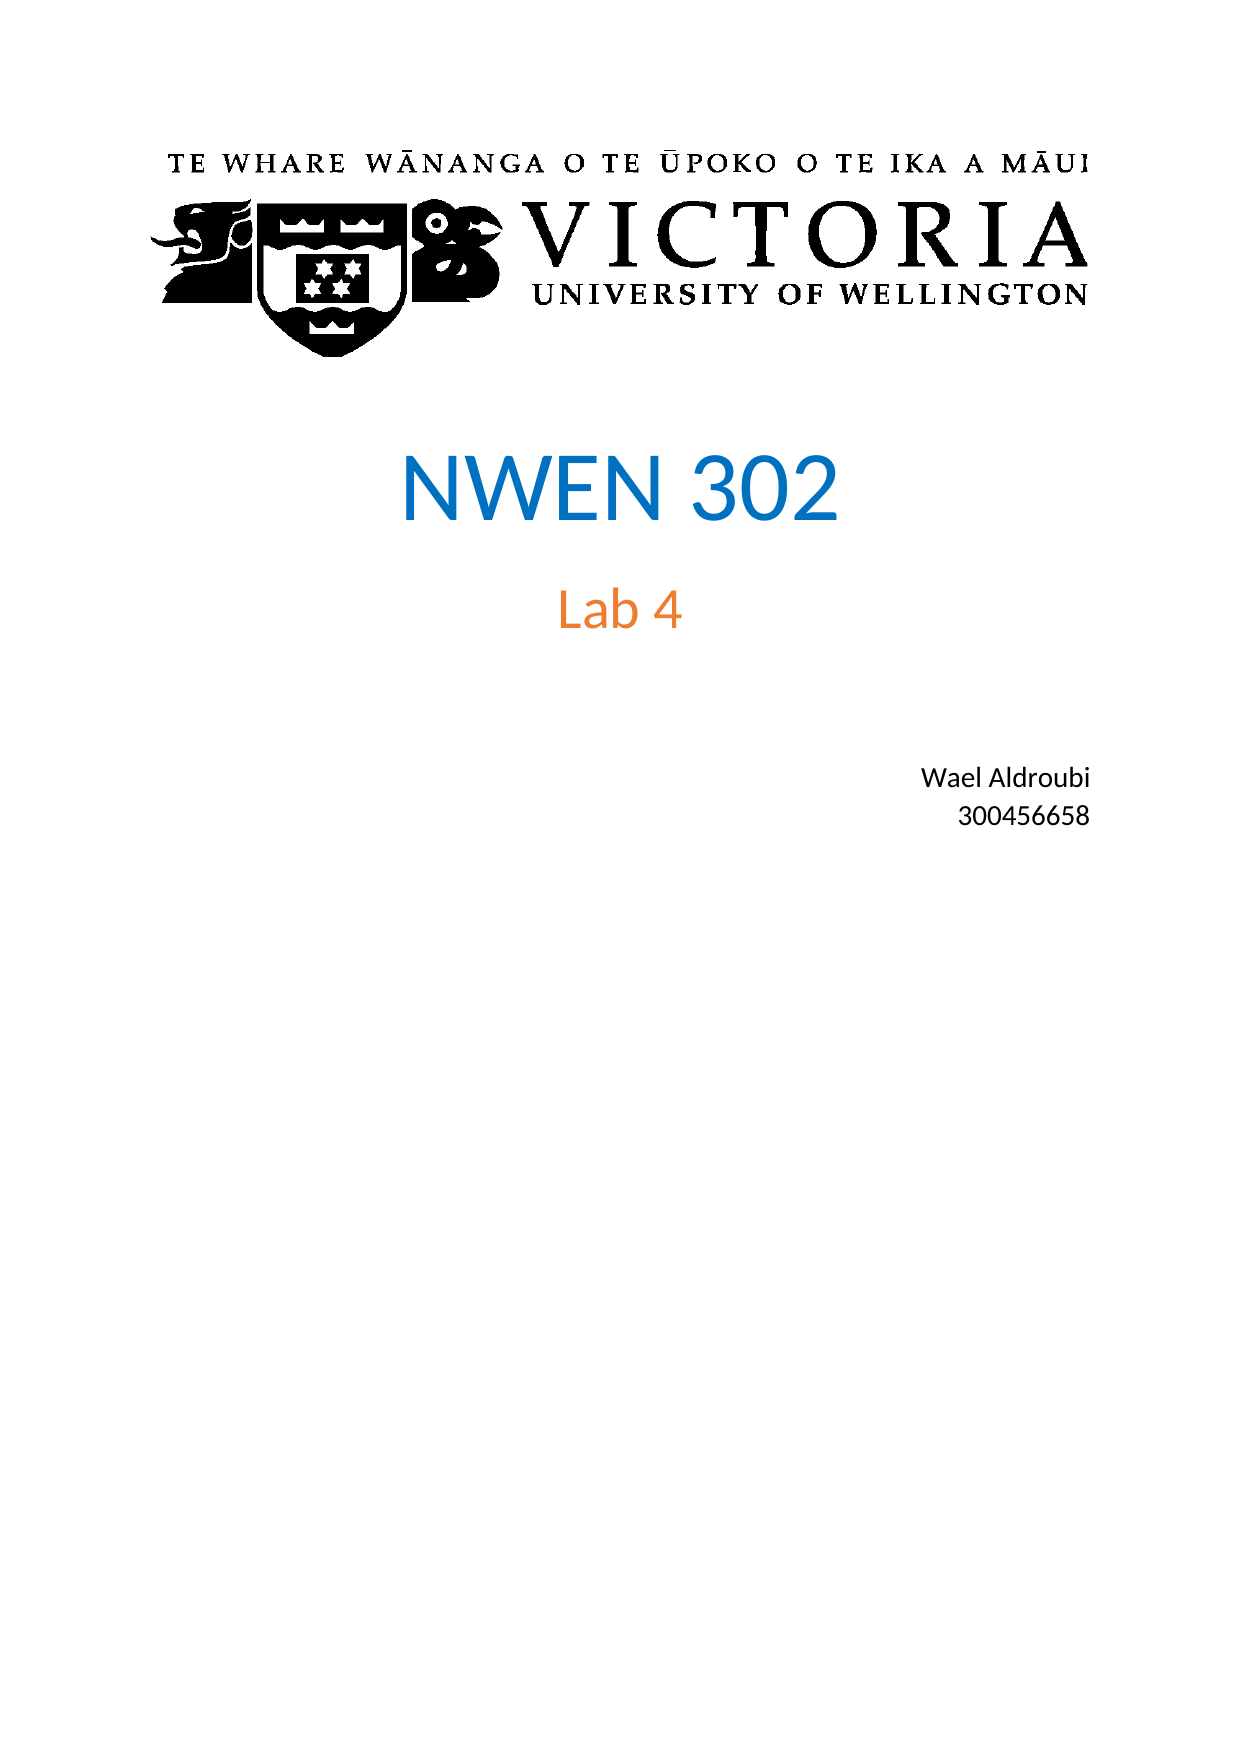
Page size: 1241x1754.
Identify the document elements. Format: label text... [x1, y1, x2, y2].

text Wael Aldroubi 300456658 [150, 759, 1090, 833]
picture [150, 150, 1087, 356]
text NWEN 302 [150, 423, 1090, 545]
text Lab 4 [150, 572, 1090, 643]
